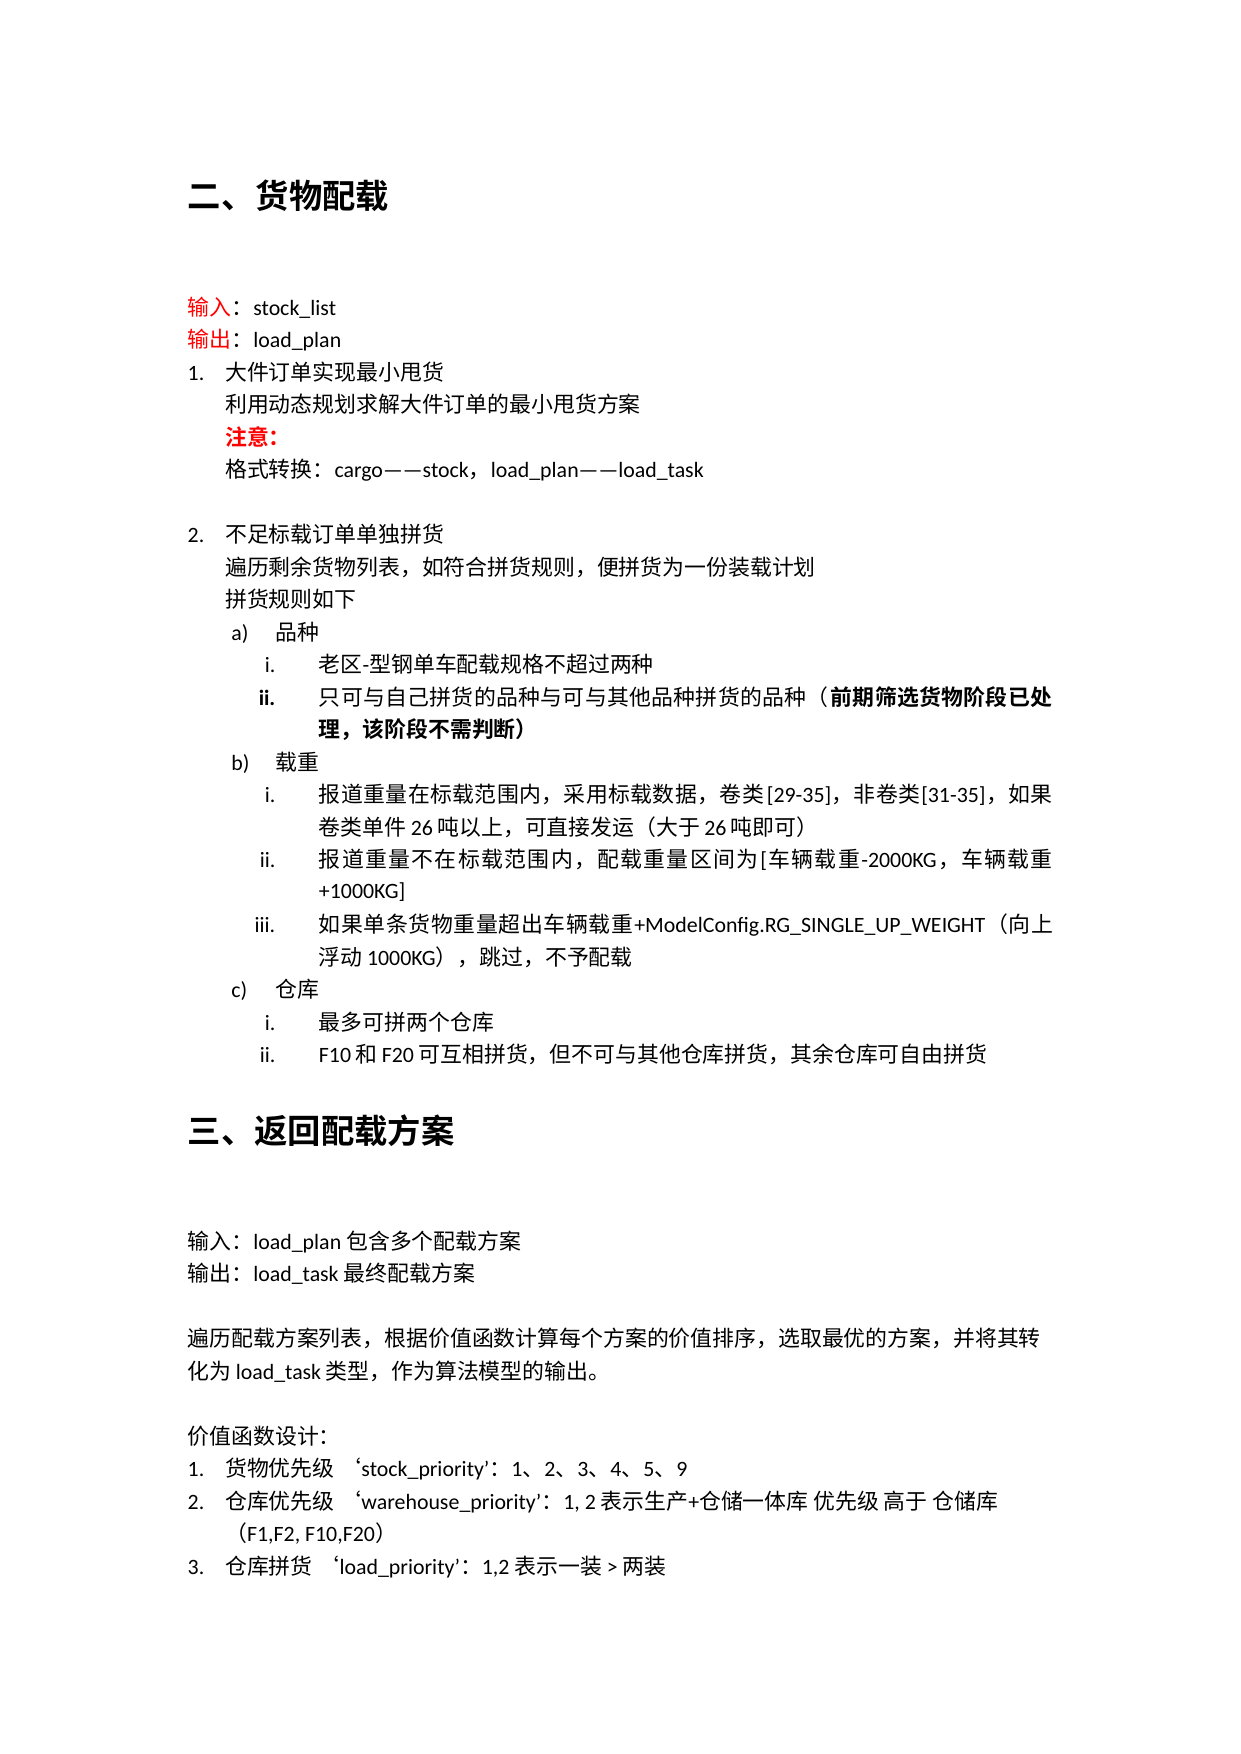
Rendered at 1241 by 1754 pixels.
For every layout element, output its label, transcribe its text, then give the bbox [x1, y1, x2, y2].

text 输入：load_plan 包含多个配载方案 [187, 1223, 1053, 1256]
text 价值函数设计： [187, 1418, 1053, 1451]
list 仓库 [231, 972, 1053, 1004]
list 利用动态规划求解大件订单的最小甩货方案 [225, 387, 1053, 419]
list 仓库优先级 ‘warehouse_priority’：1, 2 表示生产+仓储一体库 优先级 高于 仓储库（F1,F2, F10,F20） [187, 1483, 1053, 1548]
list 报道重量在标载范围内，采用标载数据，卷类[29-35]，非卷类[31-35]，如果卷类单件26吨以上，可直接发运（大于26吨即可） [275, 777, 1053, 842]
text 输出：load_task 最终配载方案 [187, 1256, 1053, 1288]
list 最多可拼两个仓库 [275, 1004, 1053, 1037]
list 拼货规则如下 [225, 582, 1053, 614]
list 载重 [231, 744, 1053, 777]
list 货物优先级 ‘stock_priority’：1、2、3、4、5、9 [187, 1451, 1053, 1483]
text 输入：stock_list [187, 289, 1053, 322]
list 不足标载订单单独拼货 [187, 517, 1053, 549]
text 输出：load_plan [187, 322, 1053, 354]
list 格式转换：cargo——stock，load_plan——load_task [225, 452, 1053, 484]
subtitle 三、返回配载方案 [187, 1096, 1053, 1161]
list 仓库拼货 ‘load_priority’：1,2 表示一装 > 两装 [187, 1548, 1053, 1581]
list 只可与自己拼货的品种与可与其他品种拼货的品种（前期筛选货物阶段已处理，该阶段不需判断） [275, 679, 1053, 744]
text 遍历配载方案列表，根据价值函数计算每个方案的价值排序，选取最优的方案，并将其转化为load_task类型，作为算法模型的输出。 [187, 1321, 1053, 1386]
list 遍历剩余货物列表，如符合拼货规则，便拼货为一份装载计划 [225, 549, 1053, 582]
subtitle 货物配载 [187, 162, 1053, 227]
list 如果单条货物重量超出车辆载重+ModelConfig.RG_SINGLE_UP_WEIGHT（向上浮动1000KG），跳过，不予配载 [275, 907, 1053, 972]
list 注意： [225, 419, 1053, 452]
list 老区-型钢单车配载规格不超过两种 [275, 647, 1053, 679]
list 品种 [231, 614, 1053, 647]
list 大件订单实现最小甩货 [187, 354, 1053, 387]
list F10和F20可互相拼货，但不可与其他仓库拼货，其余仓库可自由拼货 [275, 1037, 1053, 1069]
list 报道重量不在标载范围内，配载重量区间为[车辆载重-2000KG，车辆载重+1000KG] [275, 842, 1053, 907]
